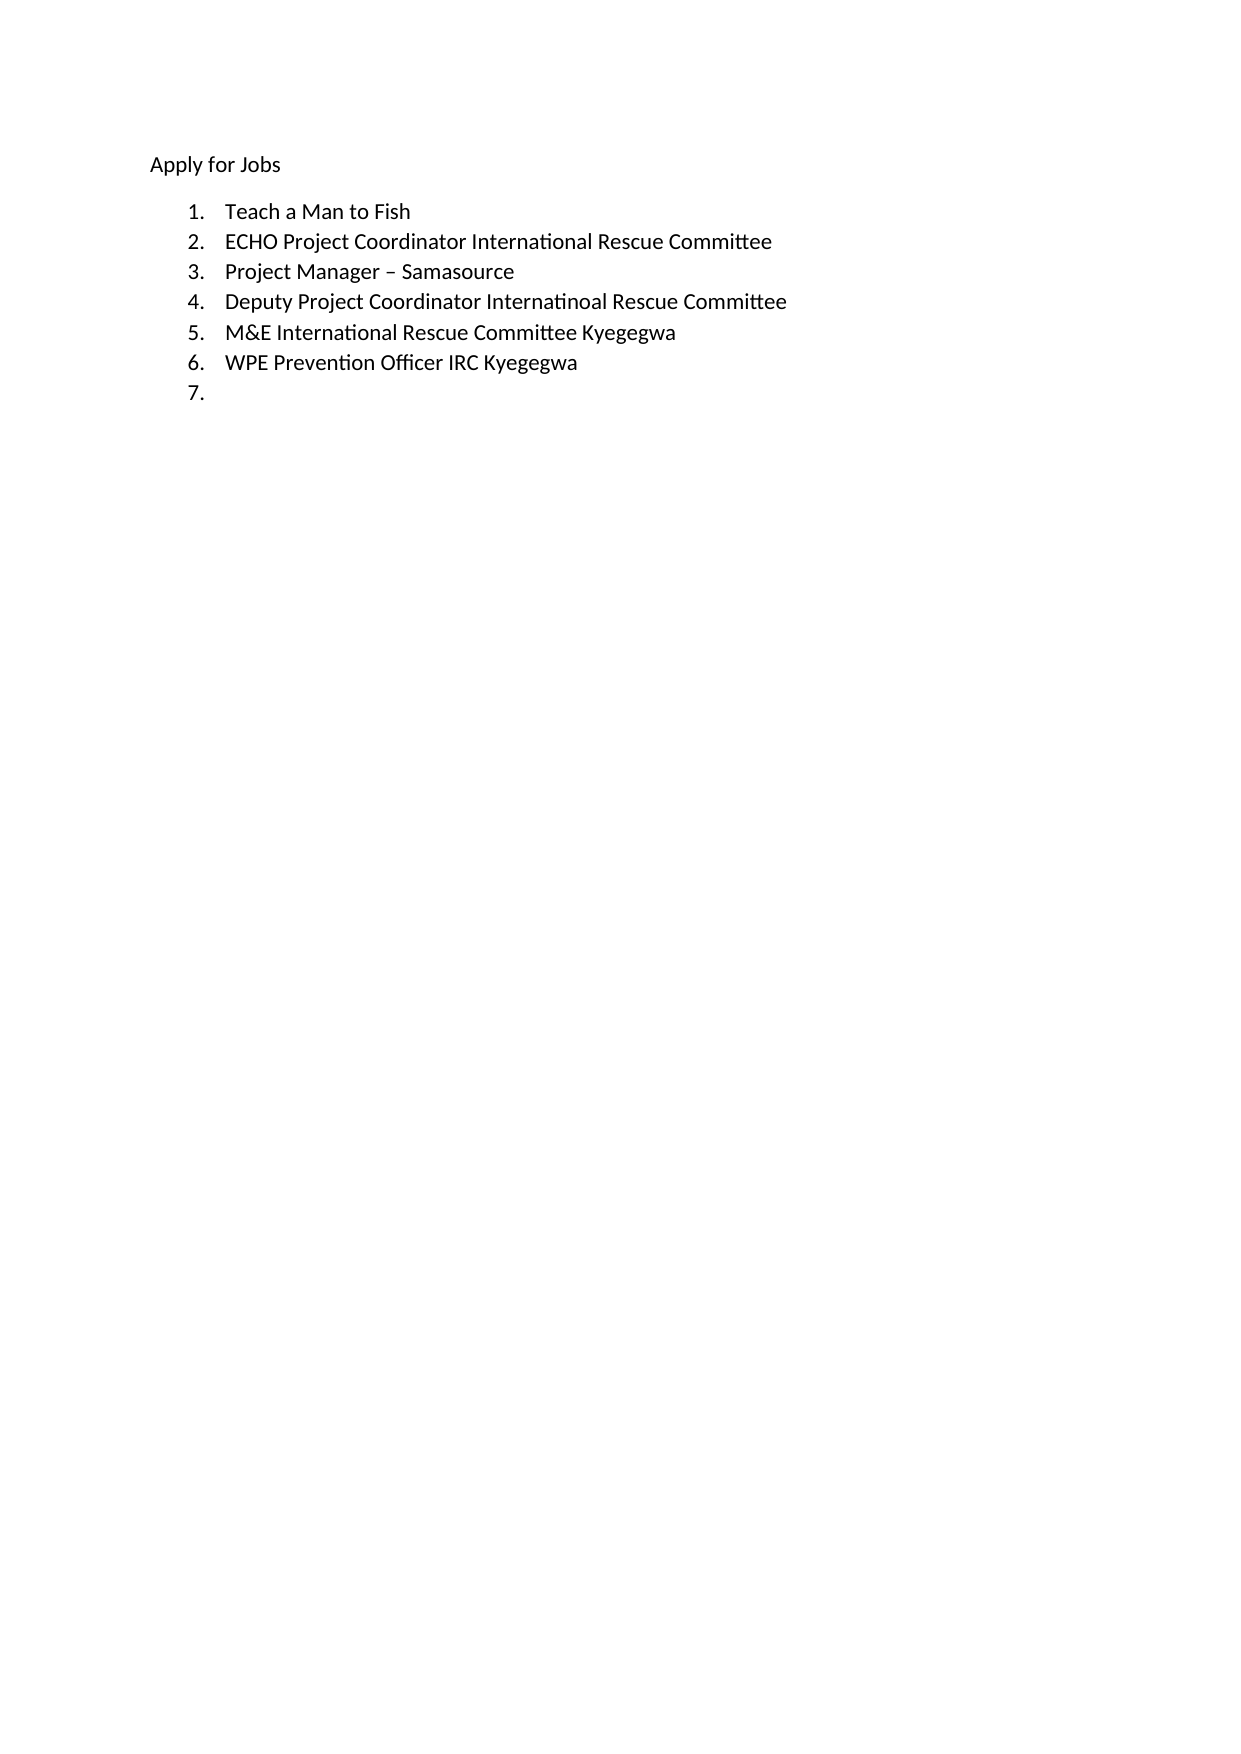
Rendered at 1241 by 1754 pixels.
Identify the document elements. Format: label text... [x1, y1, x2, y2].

text Apply for Jobs [150, 150, 1090, 178]
list Teach a Man to Fish [187, 197, 1090, 225]
list M&E International Rescue Committee Kyegegwa [187, 318, 1090, 346]
list Project Manager – Samasource [187, 257, 1090, 285]
list WPE Prevention Officer IRC Kyegegwa [187, 348, 1090, 376]
list Deputy Project Coordinator Internatinoal Rescue Committee [187, 287, 1090, 316]
list ECHO Project Coordinator International Rescue Committee [187, 227, 1090, 255]
